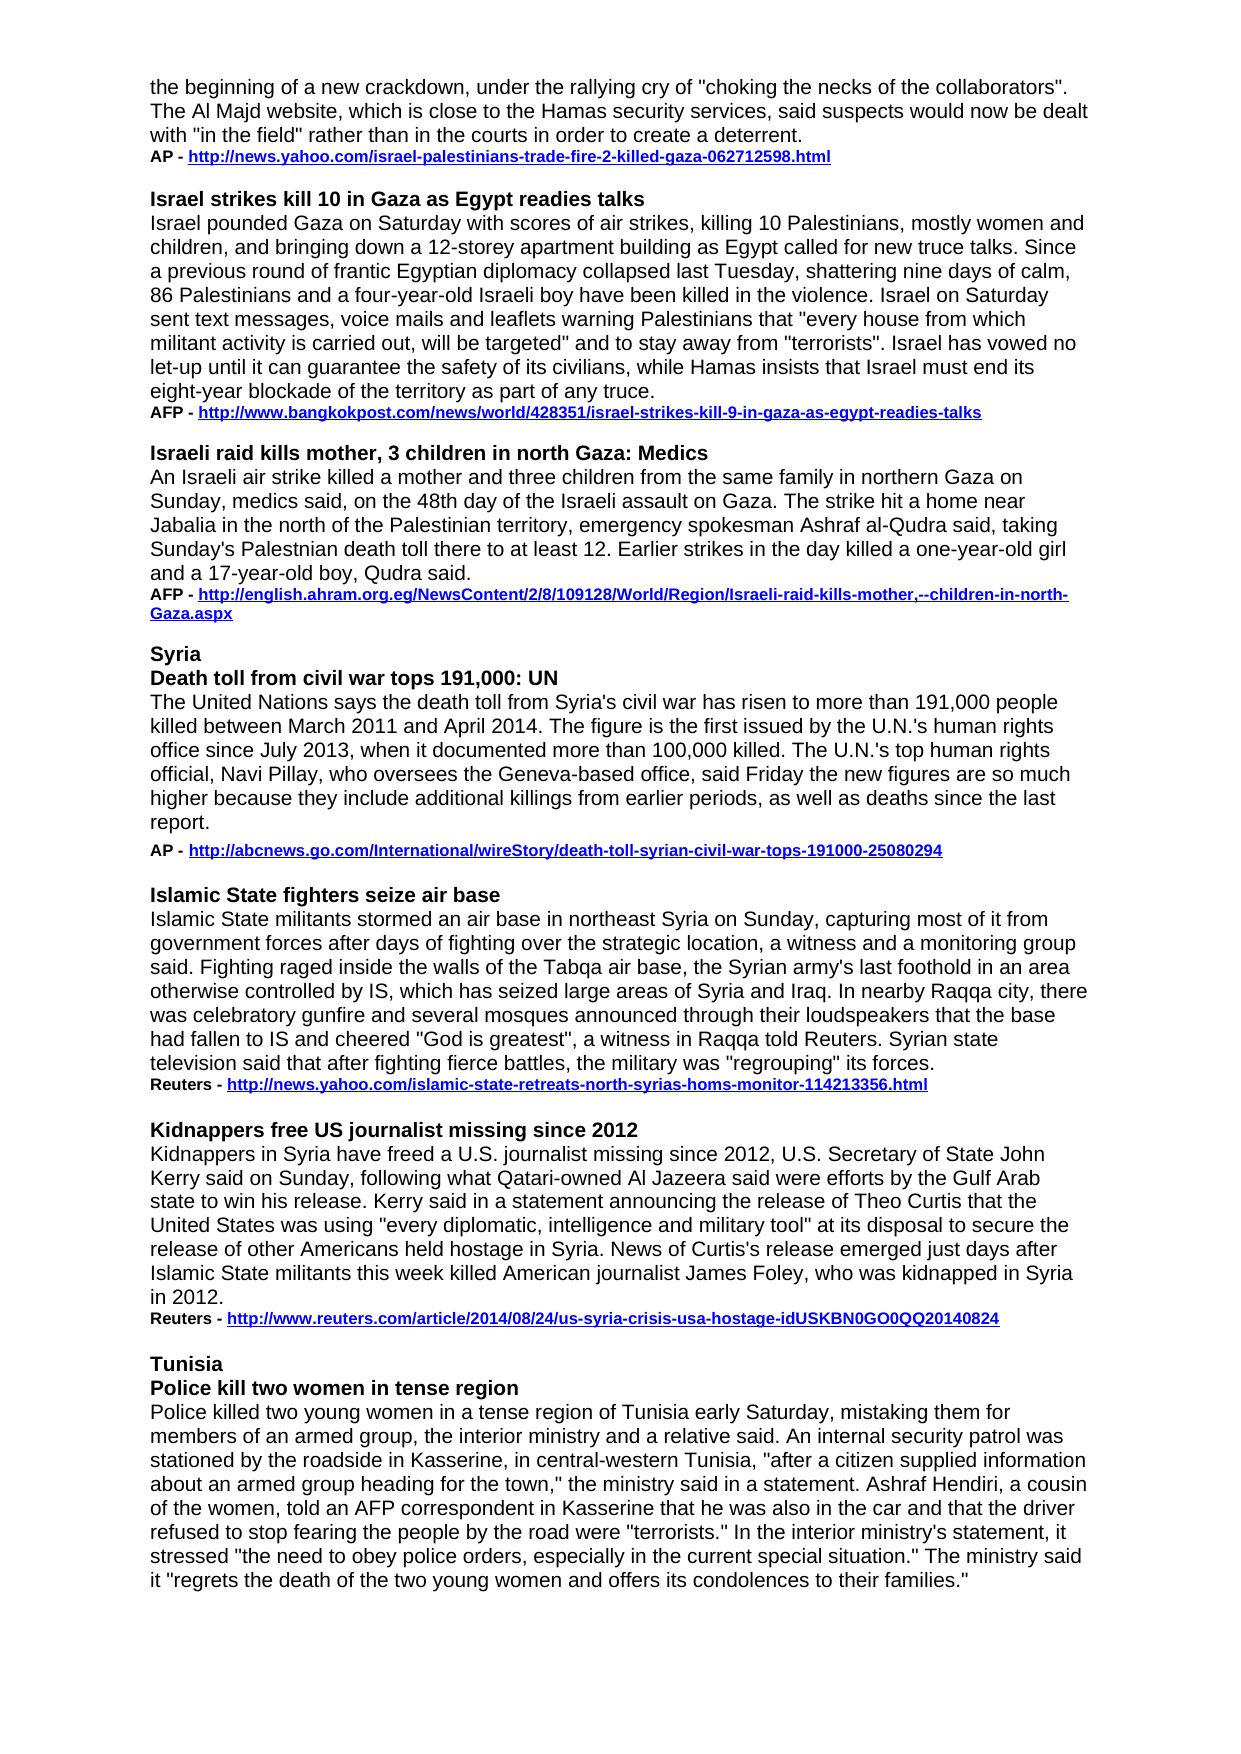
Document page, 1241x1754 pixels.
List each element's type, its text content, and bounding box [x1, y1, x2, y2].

text Reuters - http://www.reuters.com/article/2014/08/24/us-syria-crisis-usa-hostage-idUSKBN0GO0QQ20140824 [150, 1309, 1090, 1328]
text AFP - http://www.bangkokpost.com/news/world/428351/israel-strikes-kill-9-in-gaza-as-egypt-readies-talks [150, 402, 1090, 422]
text Syria Death toll from civil war tops 191,000: UN The United Nations says the death toll from Syria's civil war has risen to more than 191,000 people killed between March 2011 and April 2014. The figure is the first issued by the U.N.'s human rights office since July 2013, when it documented more than 100,000 killed. The U.N.'s top human rights official, Navi Pillay, who oversees the Geneva-based office, said Friday the new figures are so much higher because they include additional killings from earlier periods, as well as deaths since the last report. AP - http://abcnews.go.com/International/wireStory/death-toll-syrian-civil-war-tops-191000-25080294 [150, 642, 1090, 862]
text AFP - http://english.ahram.org.eg/NewsContent/2/8/109128/World/Region/Israeli-raid-kills-mother,--children-in-north-Gaza.aspx [150, 584, 1090, 623]
text Kidnappers free US journalist missing since 2012 [150, 1117, 1090, 1141]
text Israel strikes kill 10 in Gaza as Egypt readies talks [150, 187, 1090, 211]
text Israeli raid kills mother, 3 children in north Gaza: Medics [150, 441, 1090, 465]
text Kidnappers in Syria have freed a U.S. journalist missing since 2012, U.S. Secretary of State John Kerry said on Sunday, following what Qatari-owned Al Jazeera said were efforts by the Gulf Arab state to win his release. Kerry said in a statement announcing the release of Theo Curtis that the United States was using "every diplomatic, intelligence and military tool" at its disposal to secure the release of other Americans held hostage in Syria. News of Curtis's release emerged just days after Islamic State militants this week killed American journalist James Foley, who was kidnapped in Syria in 2012. [150, 1141, 1090, 1309]
text Police killed two young women in a tense region of Tunisia early Saturday, mistaking them for members of an armed group, the interior ministry and a relative said. An internal security patrol was stationed by the roadside in Kasserine, in central-western Tunisia, "after a citizen supplied information about an armed group heading for the town," the ministry said in a statement. Ashraf Hendiri, a cousin of the women, told an AFP correspondent in Kasserine that he was also in the car and that the driver refused to stop fearing the people by the road were "terrorists." In the interior ministry's statement, it stressed "the need to obey police orders, especially in the current special situation." The ministry said it "regrets the death of the two young women and offers its condolences to their families." [150, 1400, 1090, 1592]
text Police kill two women in tense region [150, 1376, 1090, 1400]
text An Israeli air strike killed a mother and three children from the same family in northern Gaza on Sunday, medics said, on the 48th day of the Israeli assault on Gaza. The strike hit a home near Jabalia in the north of the Palestinian territory, emergency spokesman Ashraf al-Qudra said, taking Sunday's Palestnian death toll there to at least 12. Earlier strikes in the day killed a one-year-old girl and a 17-year-old boy, Qudra said. [150, 465, 1090, 584]
text Islamic State fighters seize air base [150, 883, 1090, 907]
text Islamic State militants stormed an air base in northeast Syria on Sunday, capturing most of it from government forces after days of fighting over the strategic location, a witness and a monitoring group said. Fighting raged inside the walls of the Tabqa air base, the Syrian army's last foothold in an area otherwise controlled by IS, which has seized large areas of Syria and Iraq. In nearby Raqqa city, there was celebratory gunfire and several mosques announced through their loudspeakers that the base had fallen to IS and cheered "God is greatest", a witness in Raqqa told Reuters. Syrian state television said that after fighting fierce battles, the military was "regrouping" its forces. [150, 907, 1090, 1074]
text Reuters - http://news.yahoo.com/islamic-state-retreats-north-syrias-homs-monitor-114213356.html [150, 1074, 1090, 1093]
text Israel pounded Gaza on Saturday with scores of air strikes, killing 10 Palestinians, mostly women and children, and bringing down a 12-storey apartment building as Egypt called for new truce talks. Since a previous round of frantic Egyptian diplomacy collapsed last Tuesday, shattering nine days of calm, 86 Palestinians and a four-year-old Israeli boy have been killed in the violence. Israel on Saturday sent text messages, voice mails and leaflets warning Palestinians that "every house from which militant activity is carried out, will be targeted" and to stay away from "terrorists". Israel has vowed no let-up until it can guarantee the safety of its civilians, while Hamas insists that Israel must end its eight-year blockade of the territory as part of any truce. [150, 211, 1090, 402]
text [150, 75, 1090, 166]
text Tunisia [150, 1352, 1090, 1376]
